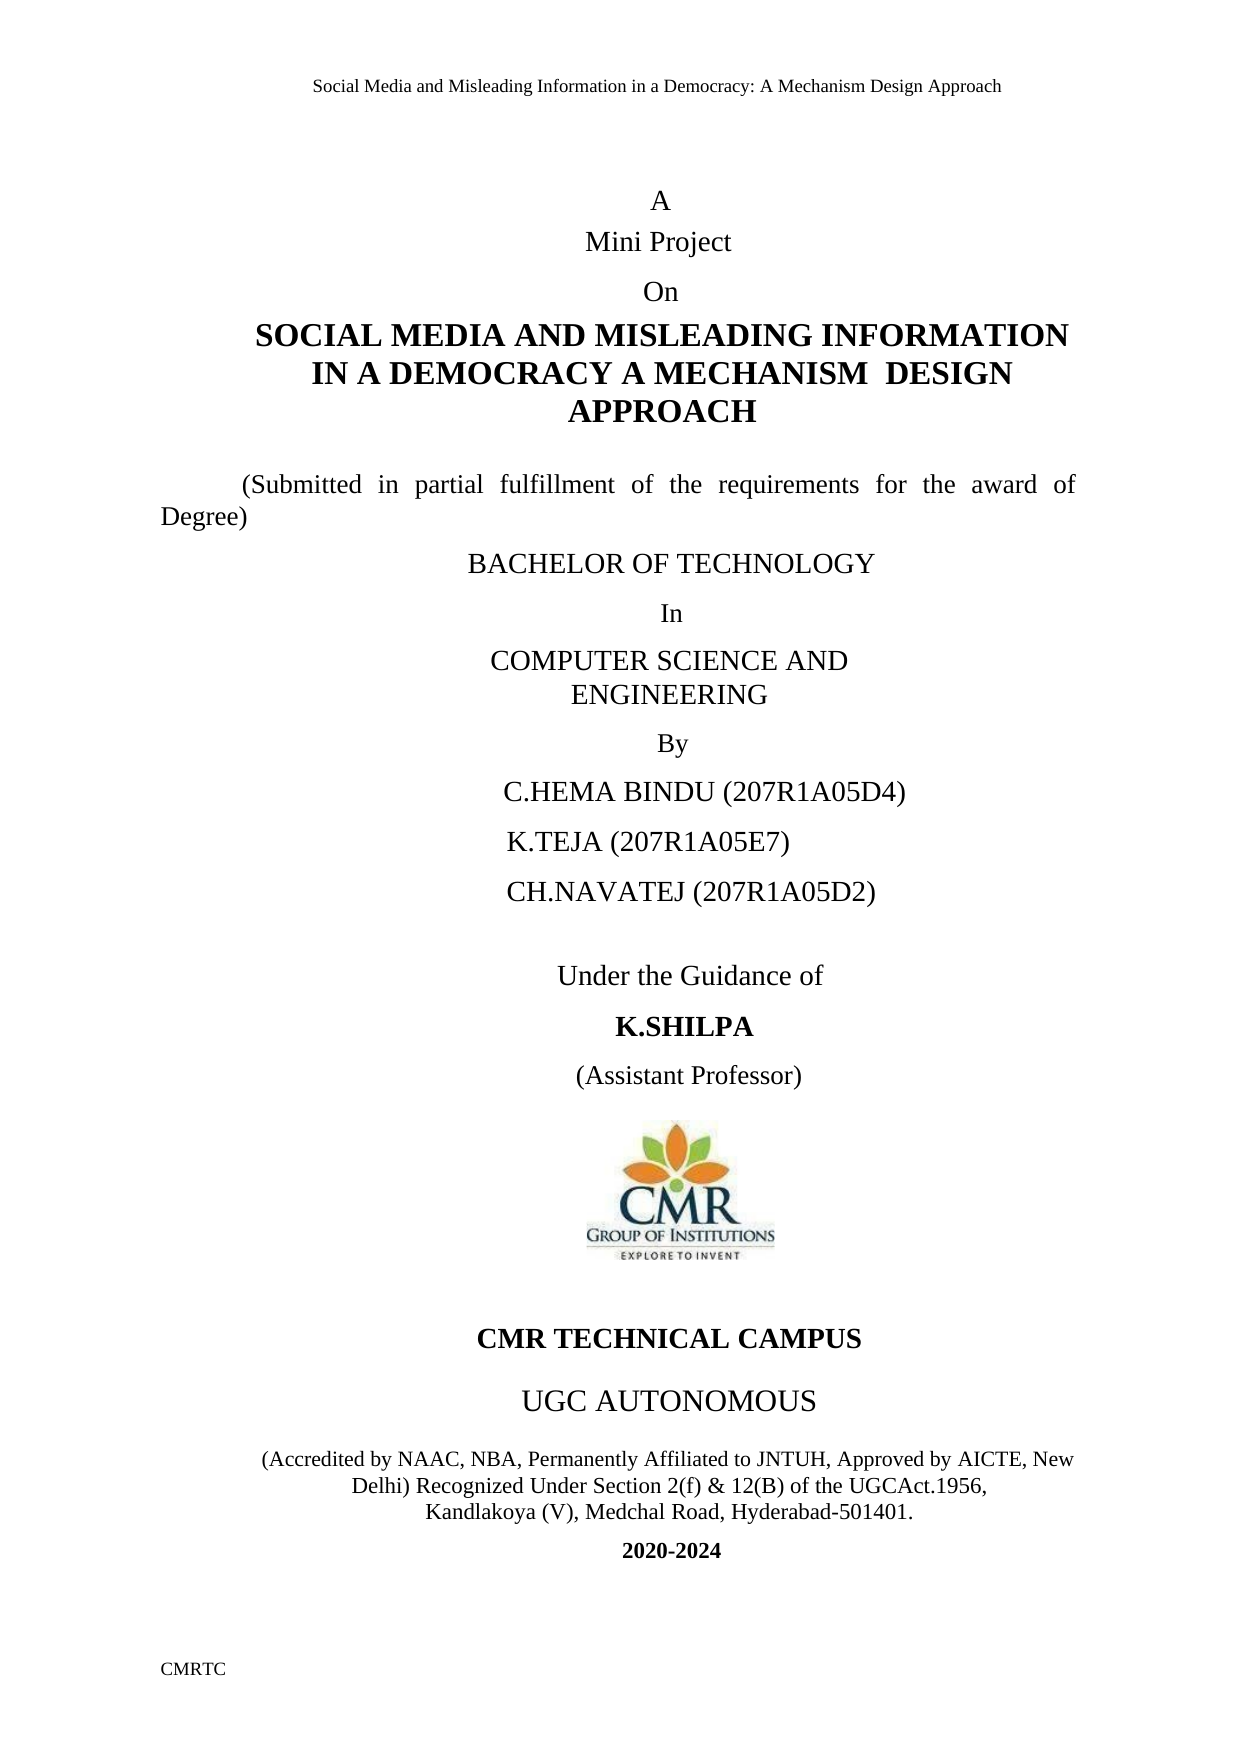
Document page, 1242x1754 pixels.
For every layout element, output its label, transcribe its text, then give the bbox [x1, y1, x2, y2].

text (Assistant Professor) [302, 1059, 1076, 1090]
text In [568, 597, 774, 628]
picture [586, 1120, 775, 1260]
text Under the Guidance of [557, 958, 1154, 992]
text SOCIAL MEDIA AND MISLEADING INFORMATION IN A DEMOCRACY A MECHANISM DESIGN APPROACH [249, 315, 1076, 430]
text UGC AUTONOMOUS [263, 1382, 1076, 1418]
text COMPUTER SCIENCE AND ENGINEERING [490, 643, 848, 710]
text By [657, 727, 1154, 758]
text C.HEMA BINDU (207R1A05D4) [160, 774, 1154, 807]
subtitle CMR TECHNICAL CAMPUS [263, 1321, 1076, 1355]
text On [568, 274, 753, 307]
subtitle K.SHILPA [568, 1009, 801, 1042]
text BACHELOR OF TECHNOLOGY [267, 546, 1076, 580]
text (Submitted in partial fulfillment of the requirements for the award of Degree) [160, 468, 1076, 531]
text A [650, 183, 1154, 217]
text K.TEJA (207R1A05E7) [477, 824, 1154, 858]
text CH.NAVATEJ (207R1A05D2) [477, 874, 1154, 908]
text (Accredited by NAAC, NBA, Permanently Affiliated to JNTUH, Approved by AICTE, New [197, 1446, 1138, 1472]
text Delhi) Recognized Under Section 2(f) & 12(B) of the UGCAct.1956, Kandlakoya (V), Medchal Road, Hyderabad-501401. [294, 1472, 1044, 1524]
text Mini Project [568, 224, 753, 258]
text 2020-2024 [568, 1537, 774, 1564]
